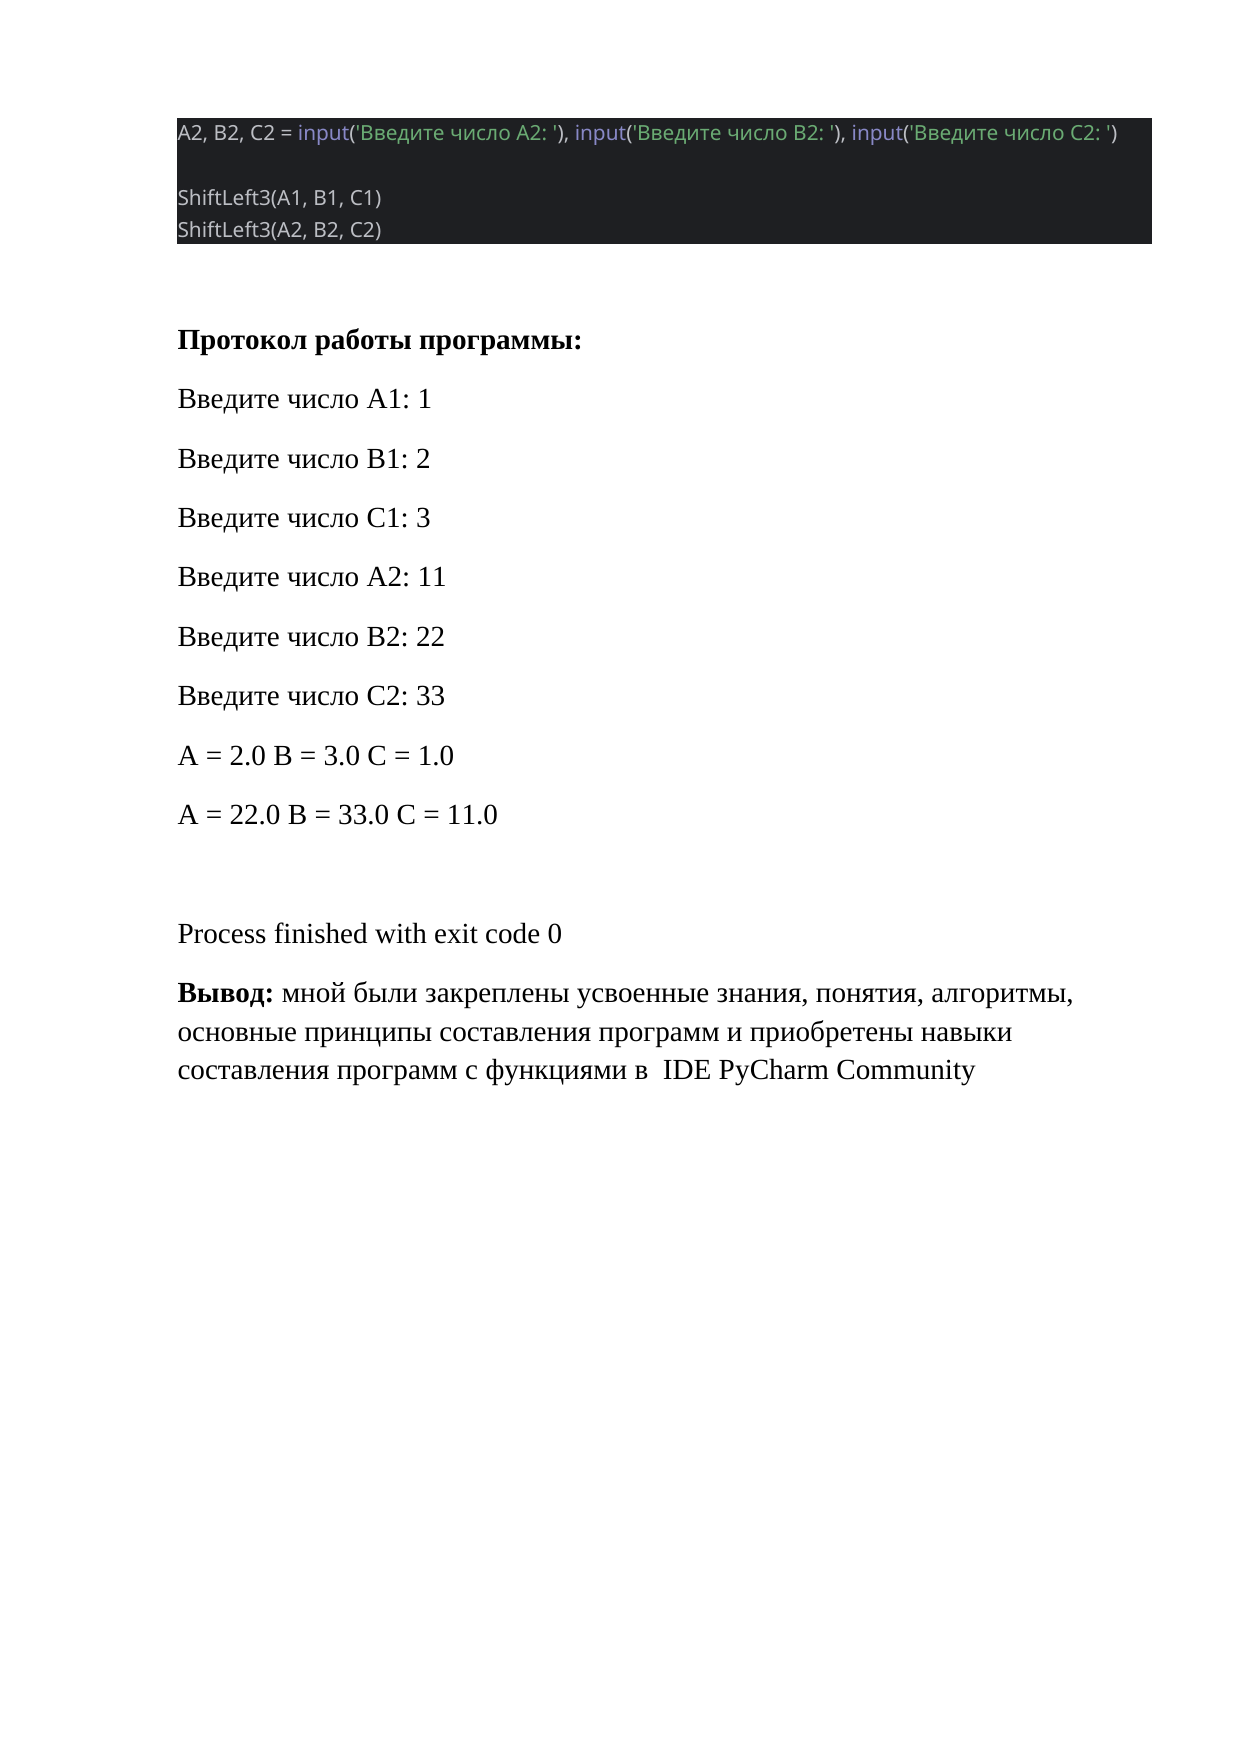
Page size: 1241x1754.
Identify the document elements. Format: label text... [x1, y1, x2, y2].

text A = 22.0 B = 33.0 C = 11.0 [177, 797, 1152, 831]
text Вывод: мной были закреплены усвоенные знания, понятия, алгоритмы, основные принципы составления программ и приобретены навыки составления программ с функциями в IDE PyCharm Community [177, 975, 1152, 1086]
text Протокол работы программы: [177, 322, 1152, 356]
text Введите число B1: 2 [177, 441, 1152, 474]
text Введите число C1: 3 [177, 500, 1152, 534]
text Введите число A1: 1 [177, 381, 1152, 415]
text Введите число B2: 22 [177, 619, 1152, 652]
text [177, 118, 1152, 244]
text A = 2.0 B = 3.0 C = 1.0 [177, 738, 1152, 771]
text Введите число C2: 33 [177, 678, 1152, 712]
text Process finished with exit code 0 [177, 916, 1152, 949]
text Введите число A2: 11 [177, 559, 1152, 593]
